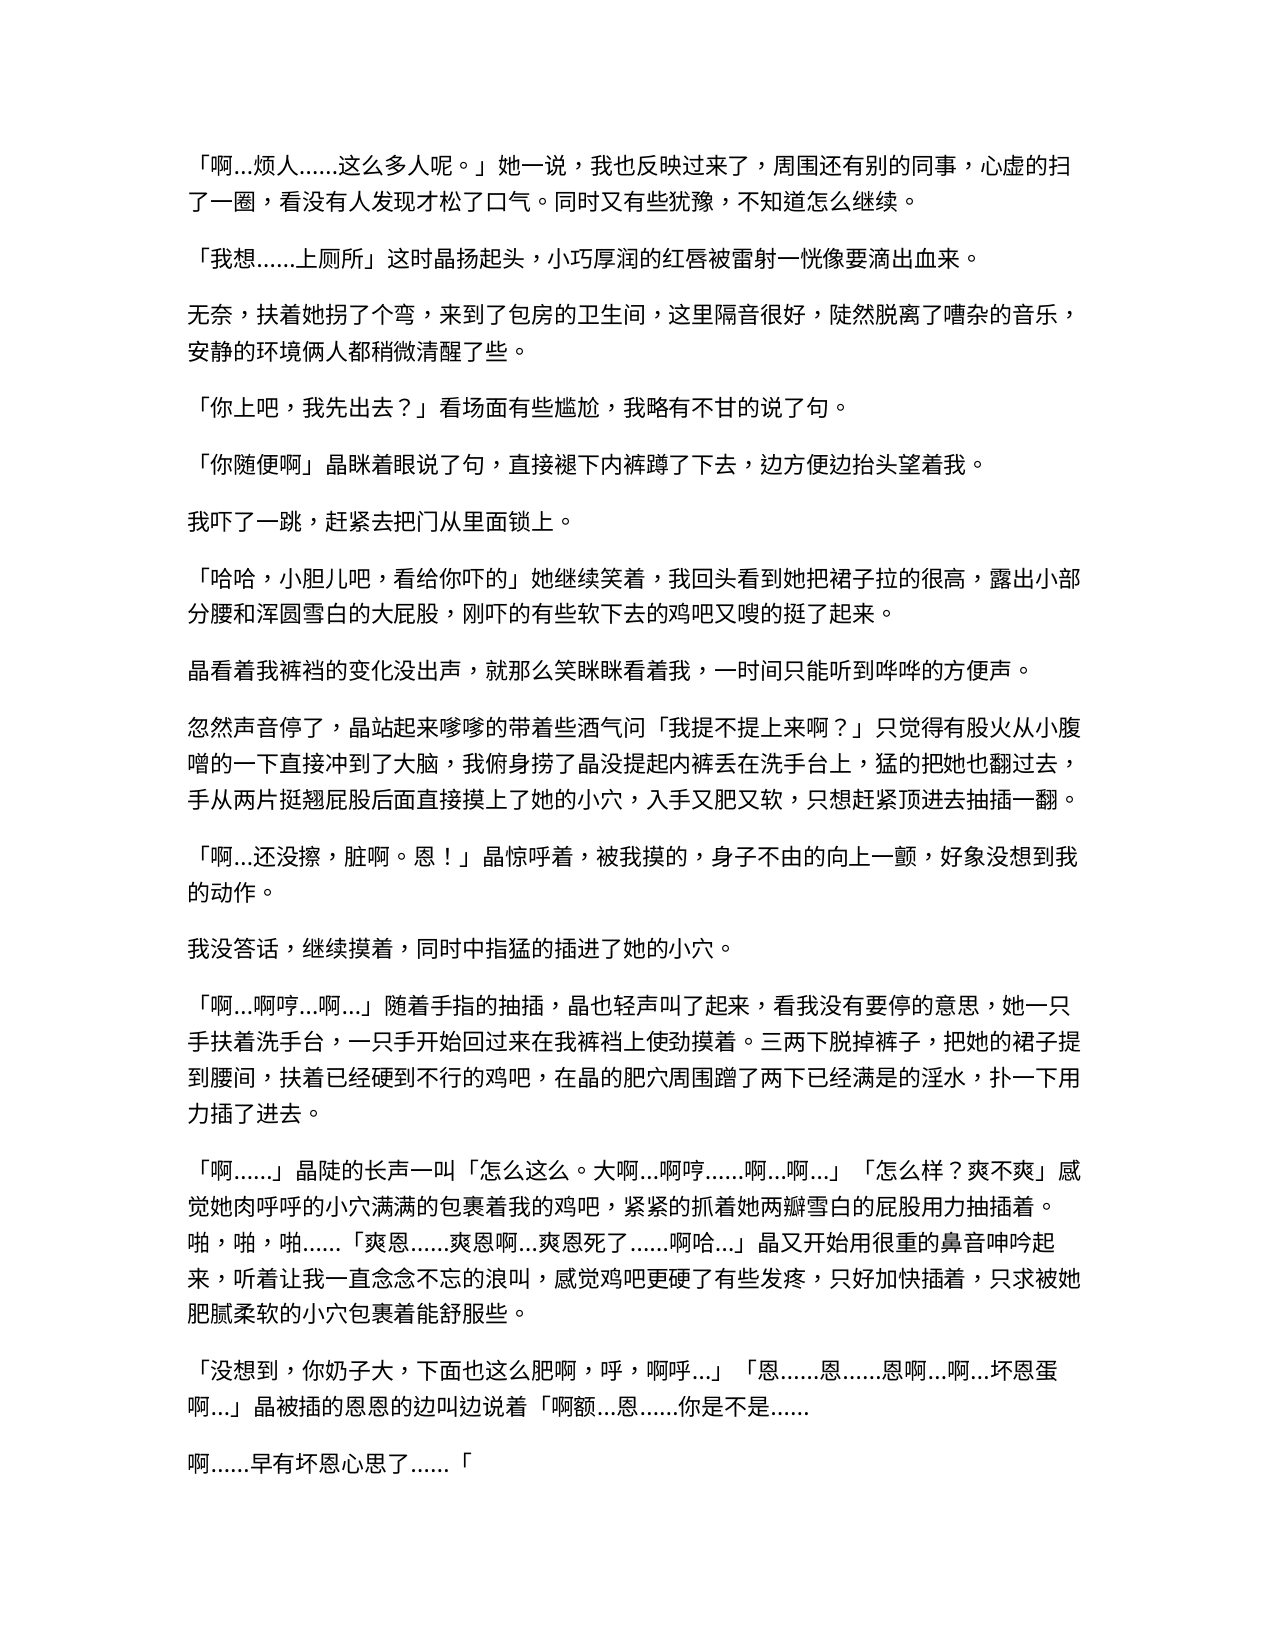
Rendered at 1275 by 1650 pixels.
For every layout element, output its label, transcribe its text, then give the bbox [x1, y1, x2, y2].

text 「你上吧，我先出去？」看场面有些尴尬，我略有不甘的说了句。 [187, 392, 1087, 423]
text 「没想到，你奶子大，下面也这么肥啊，呼，啊呼…」「恩……恩……恩啊…啊…坏恩蛋啊…」晶被插的恩恩的边叫边说着「啊额…恩……你是不是…… [187, 1355, 1087, 1422]
text 我没答话，继续摸着，同时中指猛的插进了她的小穴。 [187, 933, 1087, 964]
text 啊……早有坏恩心思了……「 [187, 1448, 1087, 1479]
text 「哈哈，小胆儿吧，看给你吓的」她继续笑着，我回头看到她把裙子拉的很高，露出小部分腰和浑圆雪白的大屁股，刚吓的有些软下去的鸡吧又嗖的挺了起来。 [187, 562, 1087, 630]
text 「你随便啊」晶眯着眼说了句，直接褪下内裤蹲了下去，边方便边抬头望着我。 [187, 449, 1087, 480]
text 「啊……」晶陡的长声一叫「怎么这么。大啊…啊哼……啊…啊…」「怎么样？爽不爽」感觉她肉呼呼的小穴满满的包裹着我的鸡吧，紧紧的抓着她两瓣雪白的屁股用力抽插着。啪，啪，啪……「爽恩……爽恩啊…爽恩死了……啊哈…」晶又开始用很重的鼻音呻吟起来，听着让我一直念念不忘的浪叫，感觉鸡吧更硬了有些发疼，只好加快插着，只求被她肥腻柔软的小穴包裹着能舒服些。 [187, 1155, 1087, 1330]
text 「啊…还没擦，脏啊。恩！」晶惊呼着，被我摸的，身子不由的向上一颤，好象没想到我的动作。 [187, 841, 1087, 908]
text 忽然声音停了，晶站起来嗲嗲的带着些酒气问「我提不提上来啊？」只觉得有股火从小腹噌的一下直接冲到了大脑，我俯身捞了晶没提起内裤丢在洗手台上，猛的把她也翻过去，手从两片挺翘屁股后面直接摸上了她的小穴，入手又肥又软，只想赶紧顶进去抽插一翻。 [187, 712, 1087, 815]
text 我吓了一跳，赶紧去把门从里面锁上。 [187, 506, 1087, 537]
text 无奈，扶着她拐了个弯，来到了包房的卫生间，这里隔音很好，陡然脱离了嘈杂的音乐，安静的环境俩人都稍微清醒了些。 [187, 299, 1087, 367]
text 「啊…啊哼…啊…」随着手指的抽插，晶也轻声叫了起来，看我没有要停的意思，她一只手扶着洗手台，一只手开始回过来在我裤裆上使劲摸着。三两下脱掉裤子，把她的裙子提到腰间，扶着已经硬到不行的鸡吧，在晶的肥穴周围蹭了两下已经满是的淫水，扑一下用力插了进去。 [187, 990, 1087, 1129]
text 「啊…烦人……这么多人呢。」她一说，我也反映过来了，周围还有别的同事，心虚的扫了一圈，看没有人发现才松了口气。同时又有些犹豫，不知道怎么继续。 [187, 150, 1087, 217]
text 晶看着我裤裆的变化没出声，就那么笑眯眯看着我，一时间只能听到哗哗的方便声。 [187, 655, 1087, 686]
text 「我想……上厕所」这时晶扬起头，小巧厚润的红唇被雷射一恍像要滴出血来。 [187, 243, 1087, 274]
